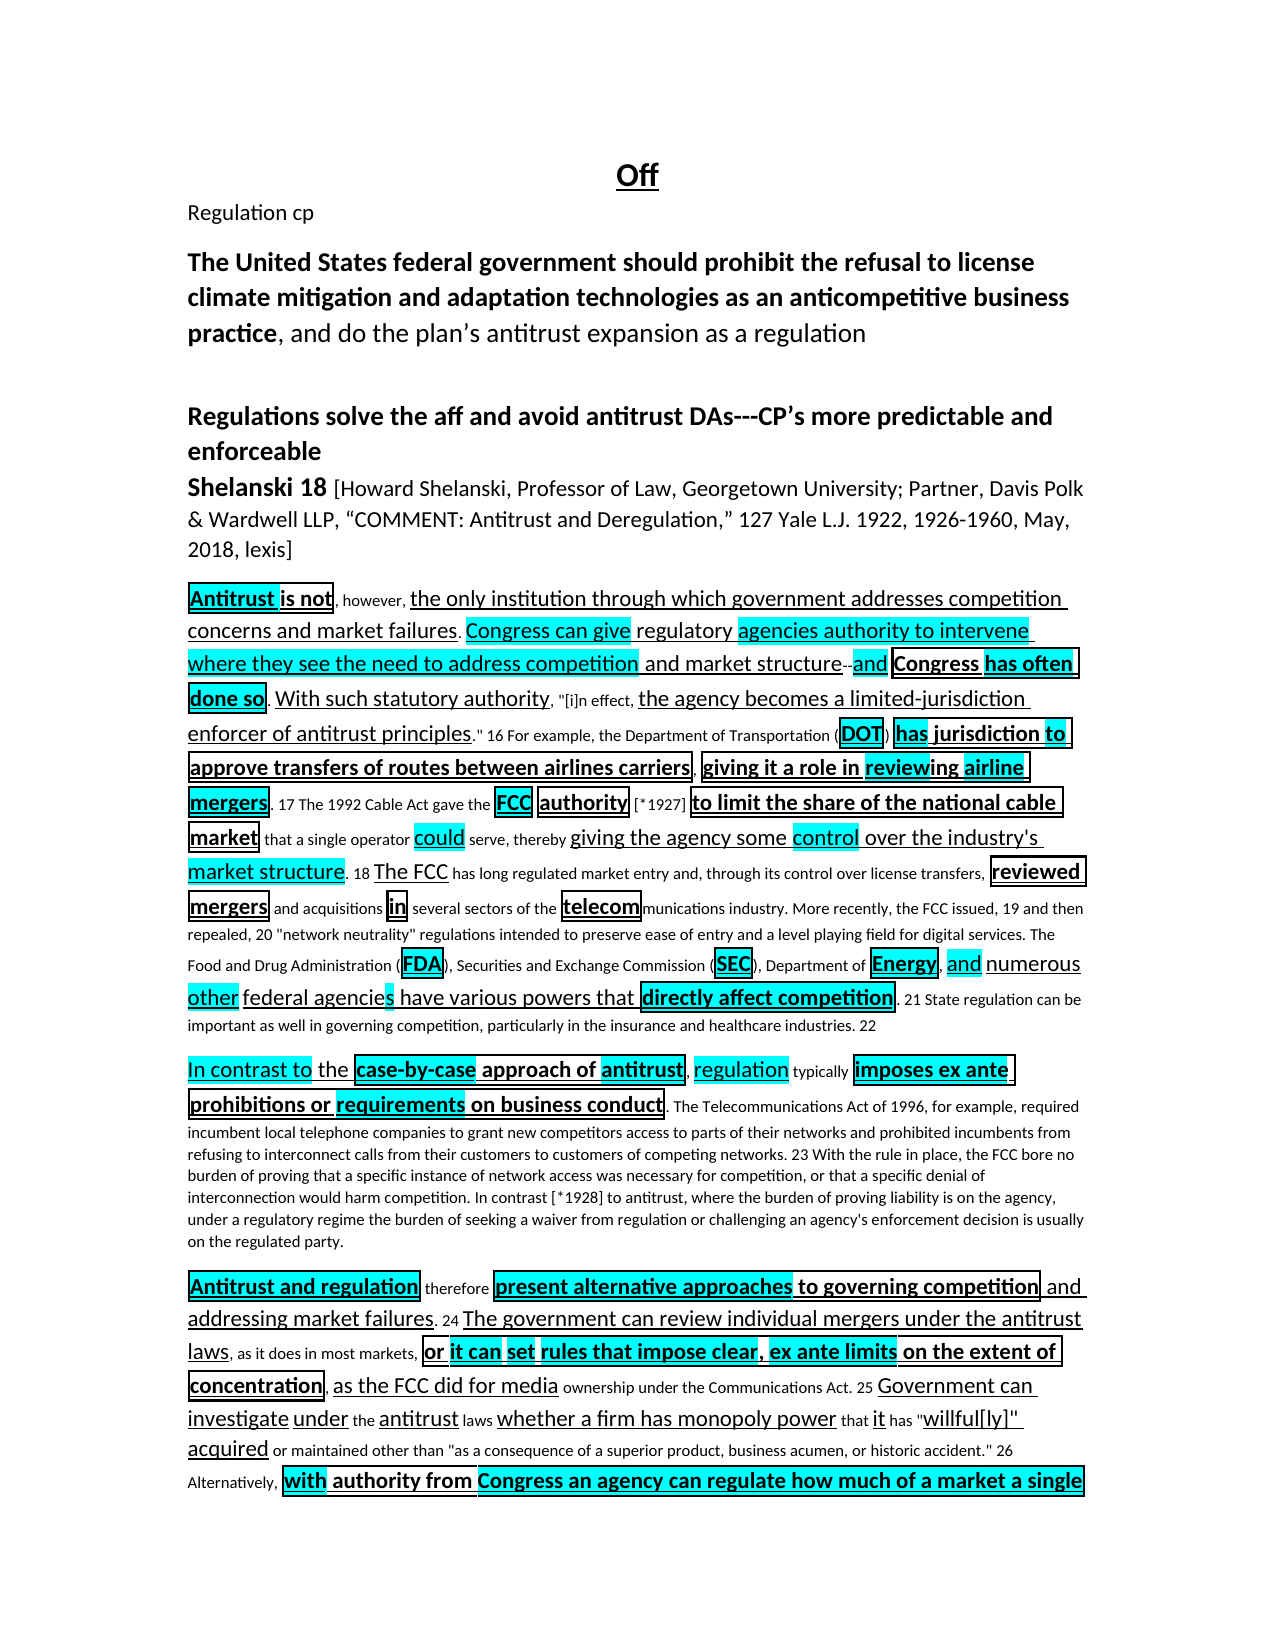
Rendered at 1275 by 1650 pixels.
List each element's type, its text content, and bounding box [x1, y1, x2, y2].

text Antitrust is not, however, the only institution through which government addresses competition concerns and market failures. Congress can give regulatory agencies authority to intervene where they see the need to address competition and market structure--and Congress has often done so. With such statutory authority, "[i]n effect, the agency becomes a limited-jurisdiction enforcer of antitrust principles." 16 For example, the Department of Transportation (DOT) has jurisdiction to approve transfers of routes between airlines carriers, giving it a role in reviewing airline mergers. 17 The 1992 Cable Act gave the FCC authority [*1927] to limit the share of the national cable market that a single operator could serve, thereby giving the agency some control over the industry's market structure. 18 The FCC has long regulated market entry and, through its control over license transfers, reviewed mergers and acquisitions in several sectors of the telecommunications industry. More recently, the FCC issued, 19 and then repealed, 20 "network neutrality" regulations intended to preserve ease of entry and a level playing field for digital services. The Food and Drug Administration (FDA), Securities and Exchange Commission (SEC), Department of Energy, and numerous other federal agencies have various powers that directly affect competition. 21 State regulation can be important as well in governing competition, particularly in the insurance and healthcare industries. 22 [187, 582, 1087, 1035]
text Shelanski 18 [Howard Shelanski, Professor of Law, Georgetown University; Partner, Davis Polk & Wardwell LLP, “COMMENT: Antitrust and Deregulation,” 127 Yale L.J. 1922, 1926-1960, May, 2018, lexis] [187, 470, 1087, 563]
subtitle Regulations solve the aff and avoid antitrust DAs---CP’s more predictable and enforceable [187, 399, 1087, 467]
subtitle The United States federal government should prohibit the refusal to license climate mitigation and adaptation technologies as an anticompetitive business practice, and do the plan’s antitrust expansion as a regulation [187, 245, 1087, 349]
text In contrast to the case-by-case approach of antitrust, regulation typically imposes ex ante prohibitions or requirements on business conduct. The Telecommunications Act of 1996, for example, required incumbent local telephone companies to grant new competitors access to parts of their networks and prohibited incumbents from refusing to interconnect calls from their customers to customers of competing networks. 23 With the rule in place, the FCC bore no burden of proving that a specific instance of network access was necessary for competition, or that a specific denial of interconnection would harm competition. In contrast [*1928] to antitrust, where the burden of proving liability is on the agency, under a regulatory regime the burden of seeking a waiver from regulation or challenging an agency's enforcement decision is usually on the regulated party. [187, 1053, 1087, 1252]
text Regulation cp [187, 198, 1087, 226]
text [187, 1270, 1087, 1497]
subtitle Off [187, 154, 1087, 195]
